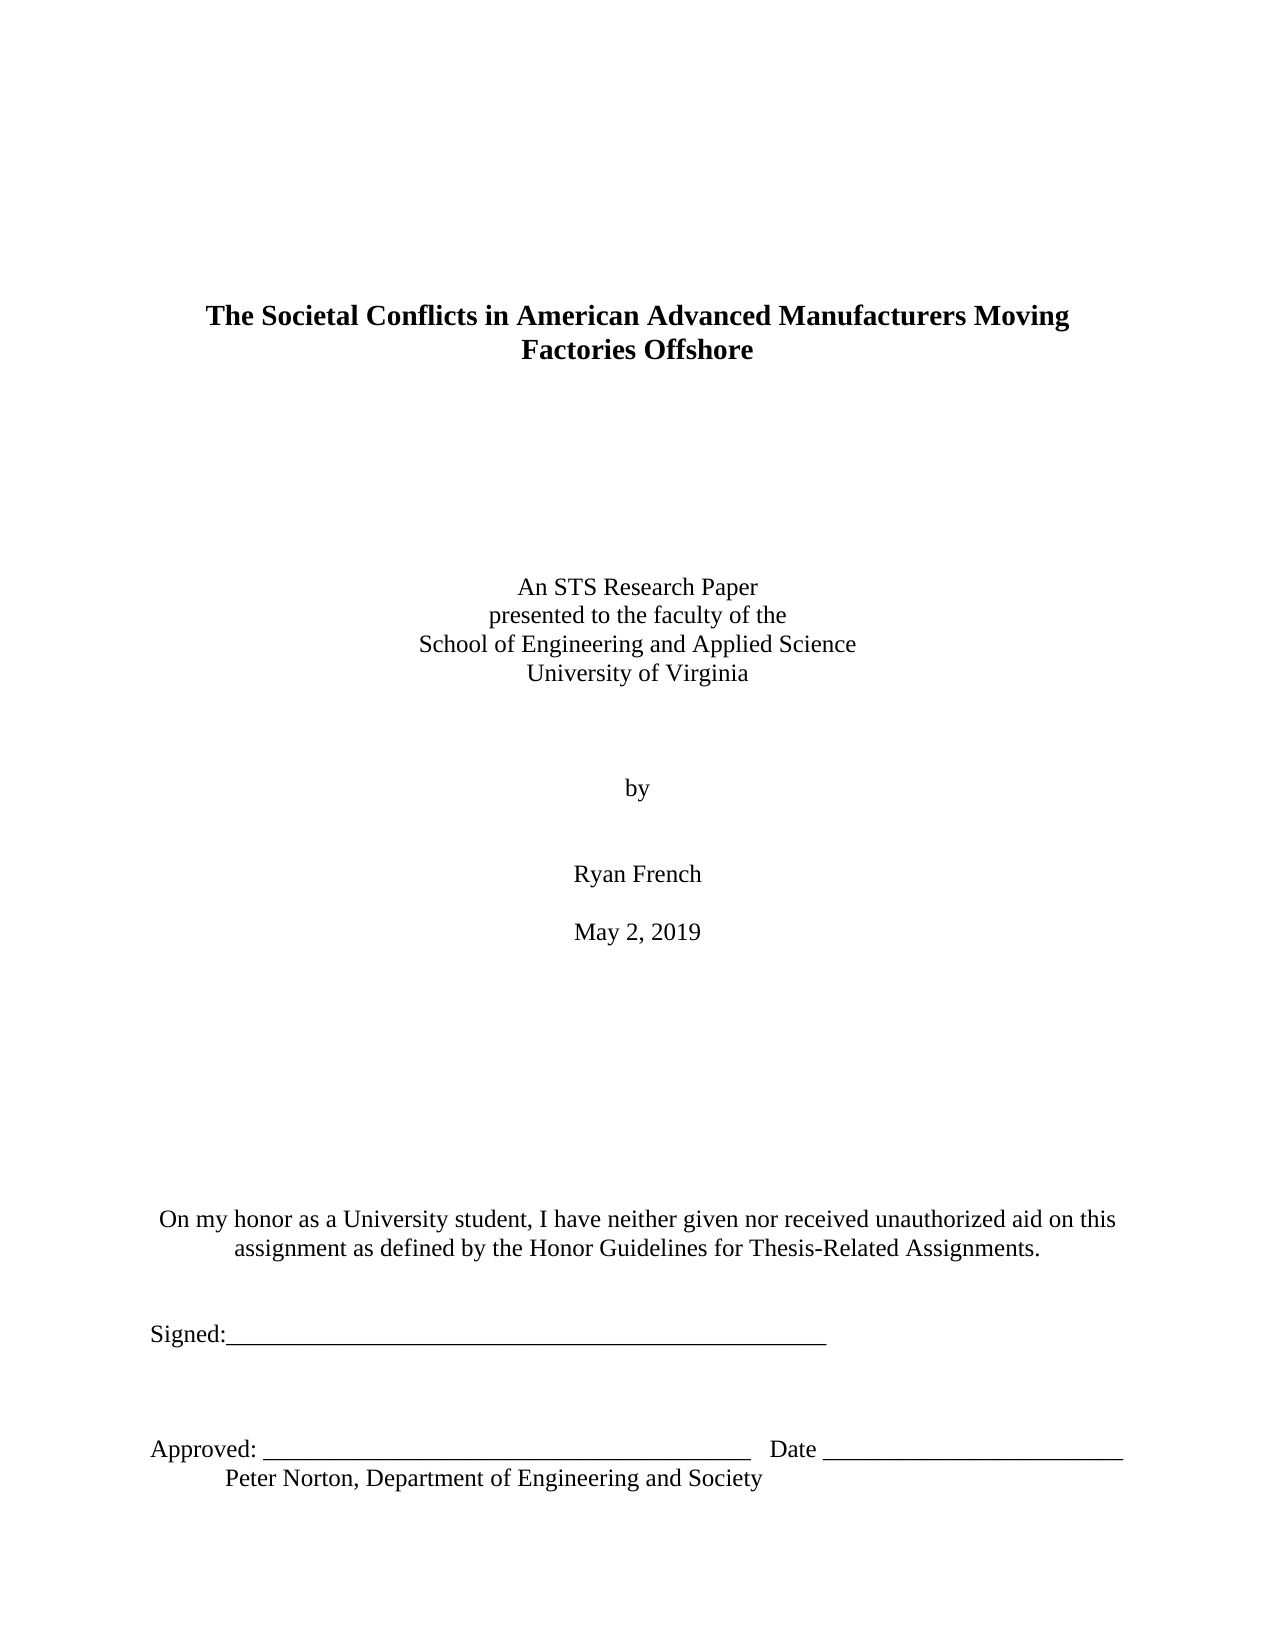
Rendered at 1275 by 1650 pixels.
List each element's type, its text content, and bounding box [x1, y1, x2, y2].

text May 2, 2019 [150, 917, 1125, 945]
text presented to the faculty of the [150, 600, 1125, 629]
text The Societal Conflicts in American Advanced Manufacturers Moving Factories Offshore [150, 298, 1125, 366]
text Approved: _______________________________________ Date ________________________ [150, 1434, 1125, 1463]
text On my honor as a University student, I have neither given nor received unauthorized aid on this assignment as defined by the Honor Guidelines for Thesis-Related Assignments. [150, 1204, 1125, 1262]
text Peter Norton, Department of Engineering and Society [150, 1463, 1125, 1492]
text University of Virginia [150, 658, 1125, 687]
text by [150, 773, 1125, 802]
text Ryan French [150, 859, 1125, 888]
text Signed:________________________________________________ [150, 1319, 1125, 1348]
text An STS Research Paper [150, 572, 1125, 600]
text School of Engineering and Applied Science [150, 629, 1125, 658]
